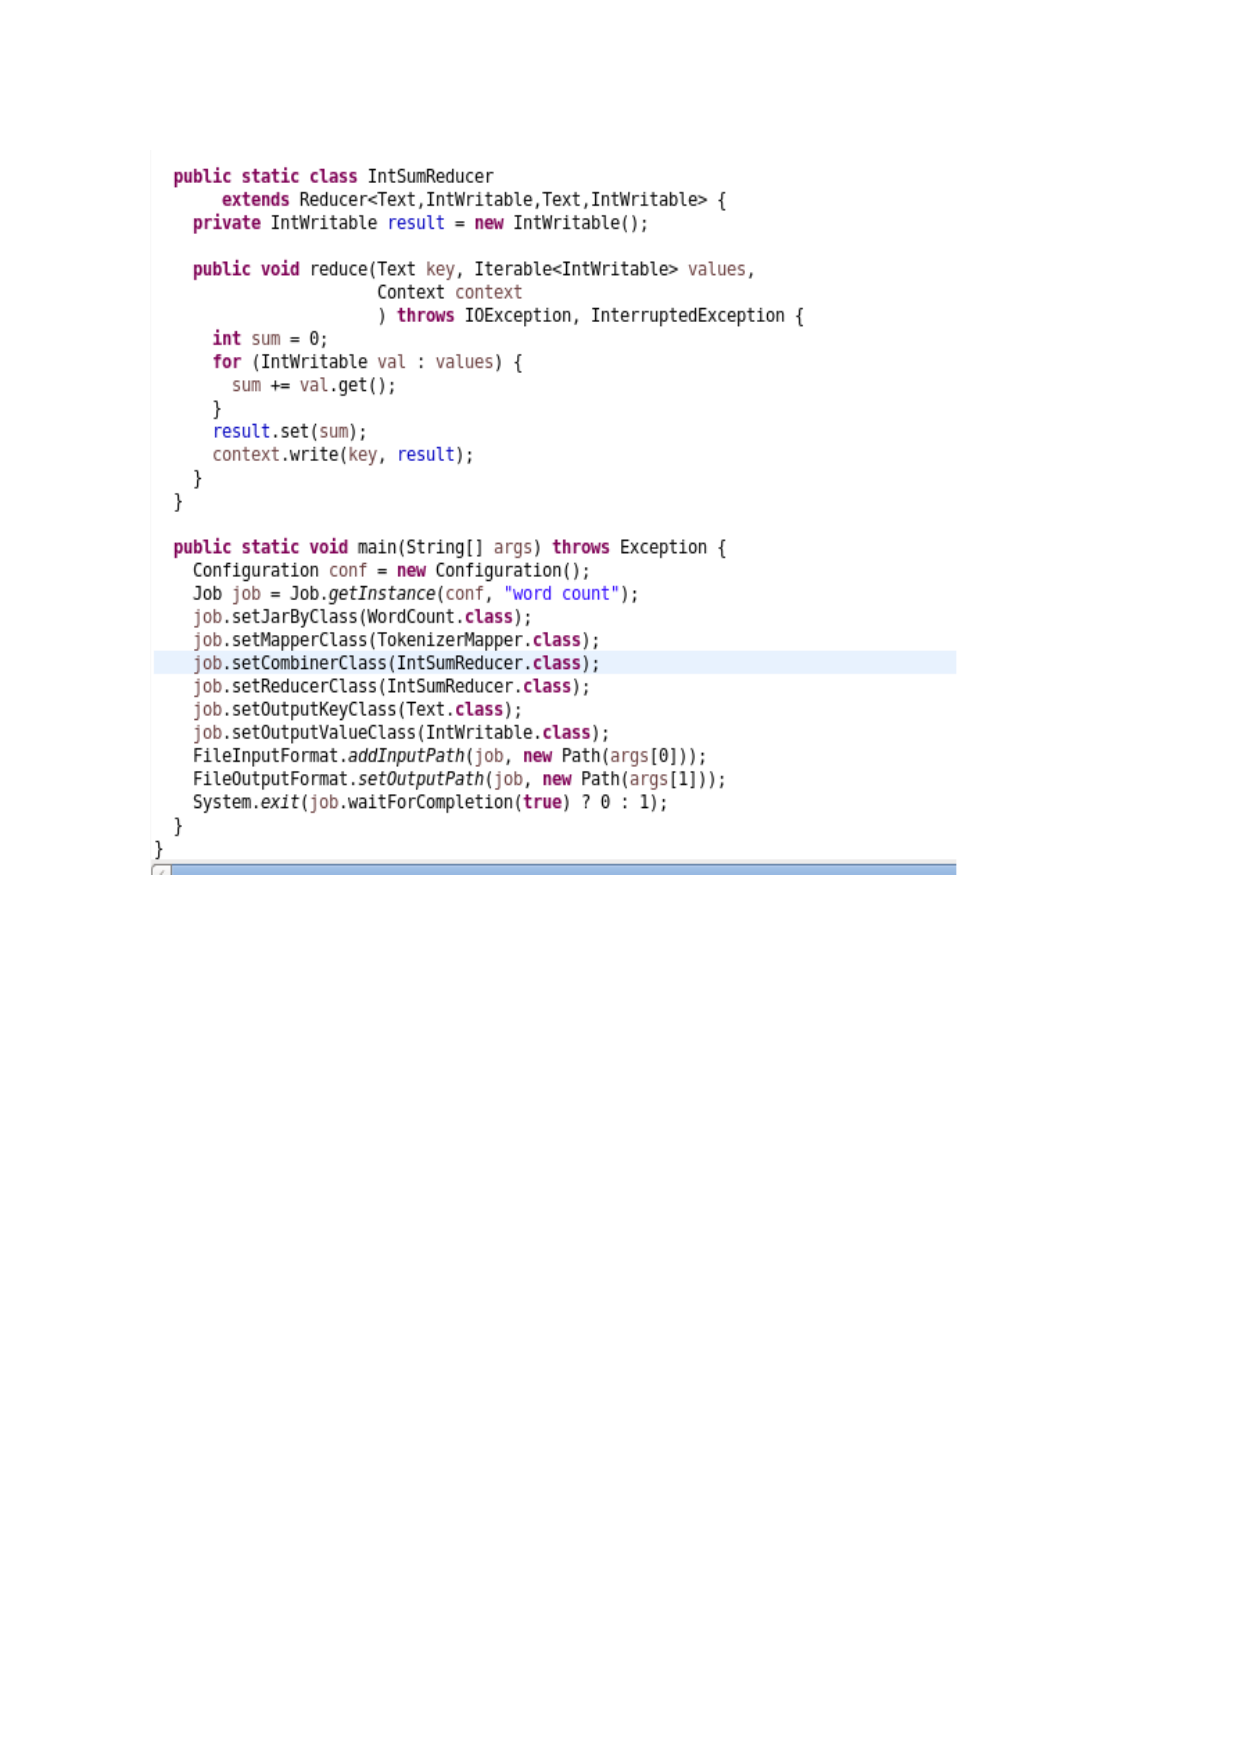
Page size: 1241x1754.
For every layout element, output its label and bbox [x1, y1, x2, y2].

picture [150, 150, 957, 875]
